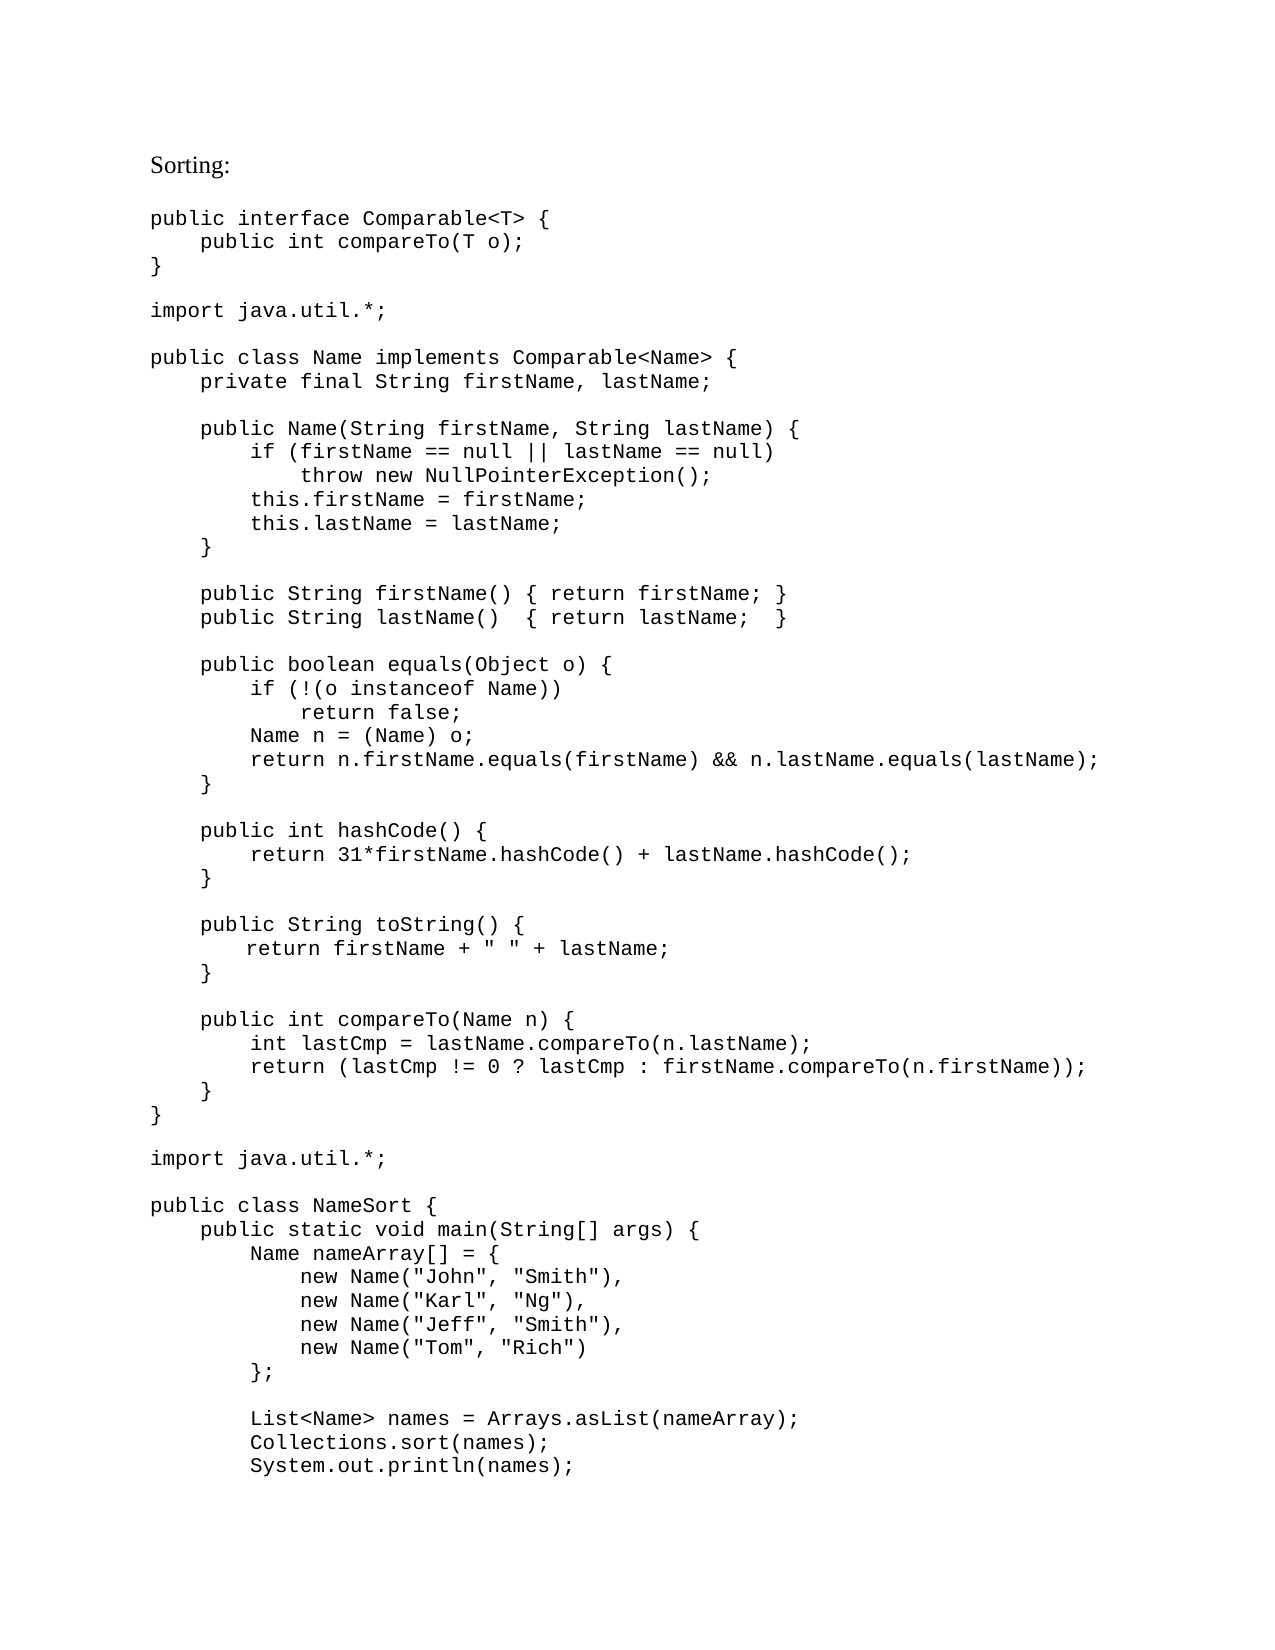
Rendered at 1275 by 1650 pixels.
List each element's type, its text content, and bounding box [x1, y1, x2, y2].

text } [150, 1080, 1125, 1104]
text public static void main(String[] args) { [150, 1219, 1125, 1243]
text import java.util.*; [150, 1148, 1125, 1172]
text private final String firstName, lastName; [150, 371, 1125, 394]
text public class Name implements Comparable<Name> { [150, 347, 1125, 371]
text throw new NullPointerException(); [150, 465, 1125, 489]
text List<Name> names = Arrays.asList(nameArray); [150, 1408, 1125, 1432]
text }; [150, 1361, 1125, 1384]
text return firstName + " " + lastName; [150, 938, 1125, 962]
text if (firstName == null || lastName == null) [150, 442, 1125, 465]
text int lastCmp = lastName.compareTo(n.lastName); [150, 1033, 1125, 1056]
text import java.util.*; [150, 300, 1125, 323]
text public String lastName() { return lastName; } [150, 607, 1125, 631]
text } [150, 536, 1125, 560]
text new Name("Tom", "Rich") [150, 1337, 1125, 1361]
text } [150, 773, 1125, 796]
text public interface Comparable<T> { [150, 208, 1125, 232]
text new Name("Karl", "Ng"), [150, 1290, 1125, 1314]
text if (!(o instanceof Name)) [150, 678, 1125, 702]
text } [150, 867, 1125, 891]
text this.lastName = lastName; [150, 512, 1125, 536]
text public String firstName() { return firstName; } [150, 583, 1125, 607]
text Sorting: [150, 150, 1125, 179]
text } [150, 1104, 1125, 1127]
text return (lastCmp != 0 ? lastCmp : firstName.compareTo(n.firstName)); [150, 1056, 1125, 1080]
text public String toString() { [150, 914, 1125, 938]
text new Name("John", "Smith"), [150, 1266, 1125, 1290]
text public class NameSort { [150, 1195, 1125, 1219]
text return 31*firstName.hashCode() + lastName.hashCode(); [150, 843, 1125, 867]
text } [150, 255, 1125, 279]
text this.firstName = firstName; [150, 489, 1125, 512]
text public int hashCode() { [150, 820, 1125, 843]
text Name n = (Name) o; [150, 725, 1125, 749]
text System.out.println(names); [150, 1456, 1125, 1479]
text } [150, 962, 1125, 985]
text public boolean equals(Object o) { [150, 654, 1125, 678]
text public Name(String firstName, String lastName) { [150, 418, 1125, 442]
text return false; [150, 702, 1125, 725]
text Name nameArray[] = { [150, 1243, 1125, 1266]
text new Name("Jeff", "Smith"), [150, 1314, 1125, 1337]
text public int compareTo(Name n) { [150, 1009, 1125, 1033]
text return n.firstName.equals(firstName) && n.lastName.equals(lastName); [150, 749, 1125, 773]
text public int compareTo(T o); [150, 232, 1125, 255]
text Collections.sort(names); [150, 1432, 1125, 1456]
